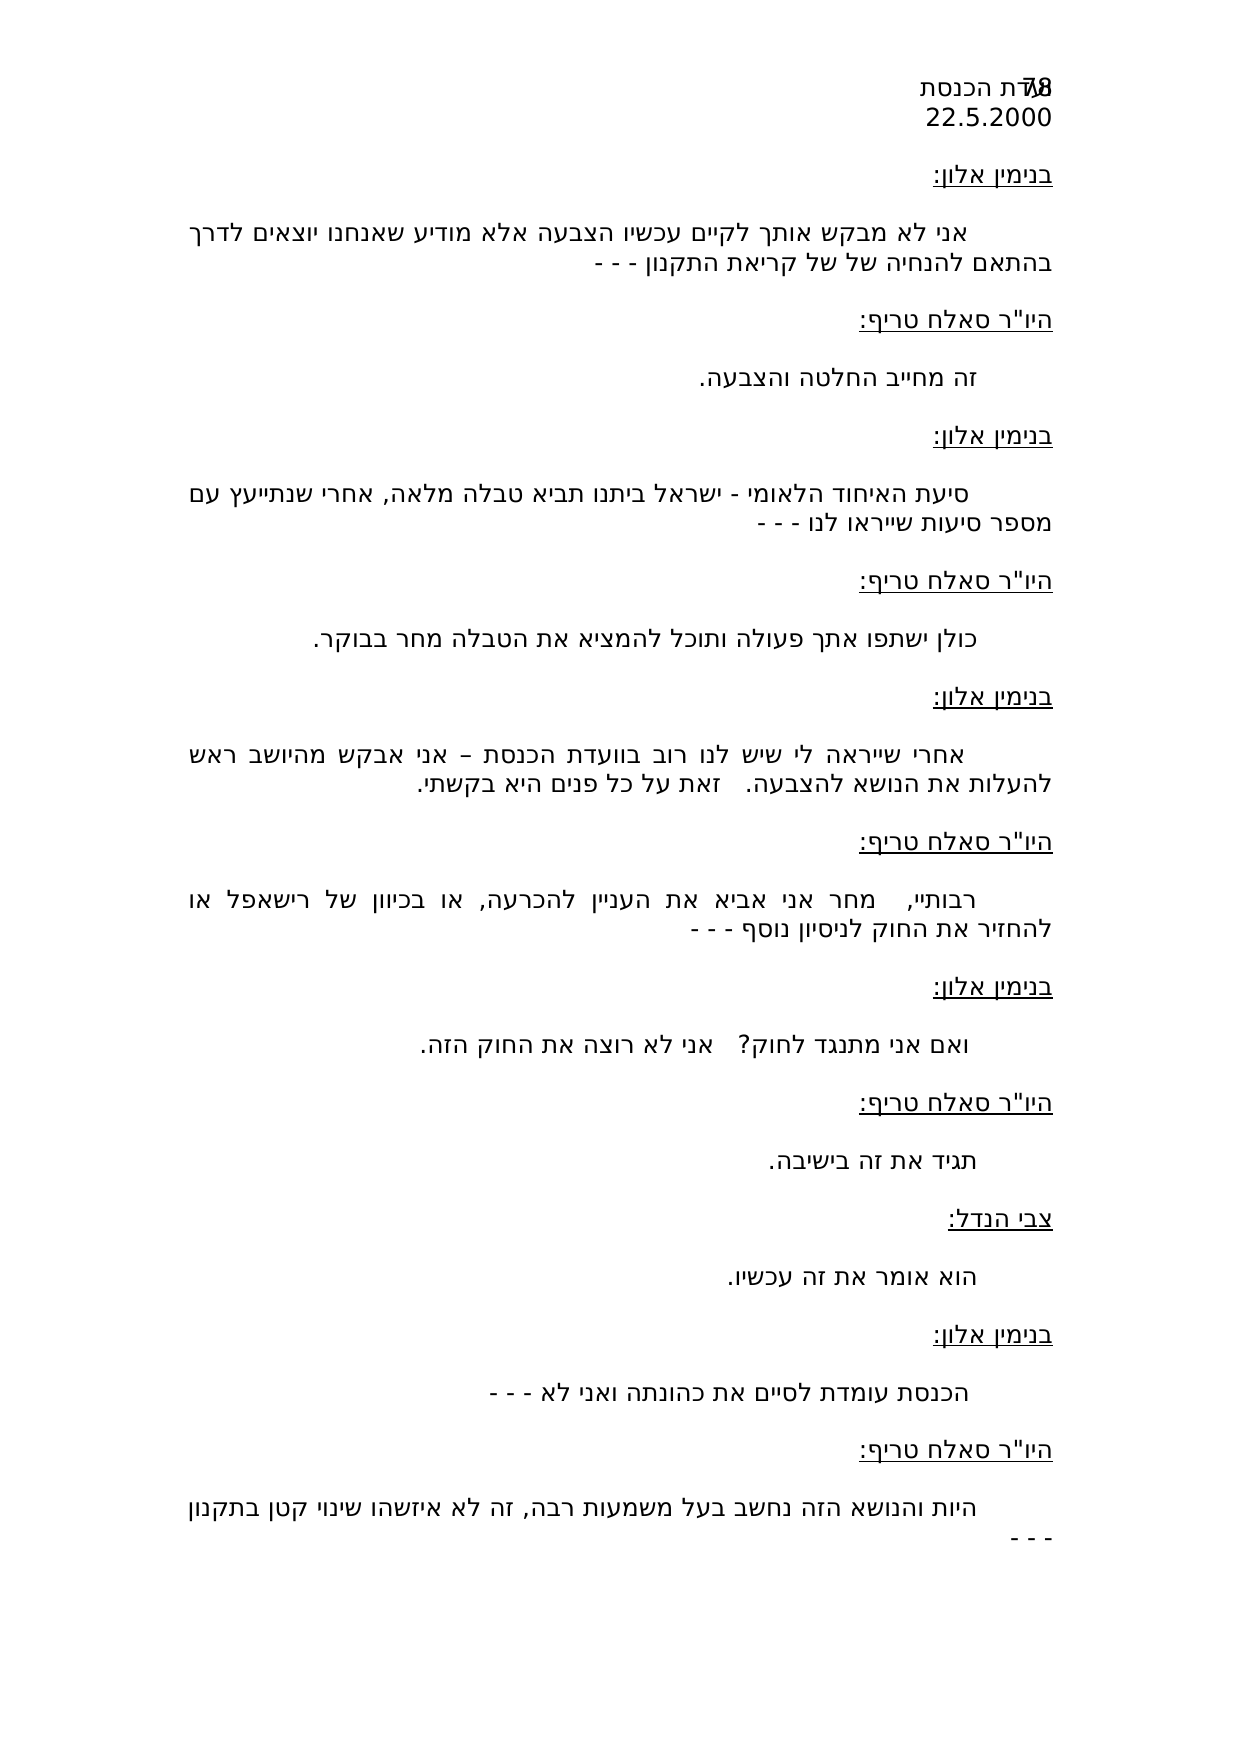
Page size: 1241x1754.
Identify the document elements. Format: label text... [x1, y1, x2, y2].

text היות והנושא הזה נחשב בעל משמעות רבה, זה לא איזשהו שינוי קטן בתקנון - - - [187, 1493, 1053, 1552]
text אני לא מבקש אותך לקיים עכשיו הצבעה אלא מודיע שאנחנו יוצאים לדרך בהתאם להנחיה של של קריאת התקנון - - - [187, 218, 1053, 277]
text היו"ר סאלח טריף: [187, 306, 1053, 335]
text בנימין אלון: [187, 682, 1053, 711]
text זה מחייב החלטה והצבעה. [187, 363, 1053, 393]
text היו"ר סאלח טריף: [187, 566, 1053, 596]
text אחרי שייראה לי שיש לנו רוב בוועדת הכנסת – אני אבקש מהיושב ראש להעלות את הנושא להצבעה. זאת על כל פנים היא בקשתי. [187, 740, 1053, 798]
text תגיד את זה בישיבה. [187, 1146, 1053, 1175]
text בנימין אלון: [187, 161, 1053, 190]
text צבי הנדל: [187, 1204, 1053, 1233]
text הכנסת עומדת לסיים את כהונתה ואני לא - - - [187, 1378, 1053, 1407]
text בנימין אלון: [187, 972, 1053, 1001]
text בנימין אלון: [187, 421, 1053, 451]
text הוא אומר את זה עכשיו. [187, 1262, 1053, 1291]
text סיעת האיחוד הלאומי - ישראל ביתנו תביא טבלה מלאה, אחרי שנתייעץ עם מספר סיעות שייראו לנו - - - [187, 479, 1053, 538]
text היו"ר סאלח טריף: [187, 827, 1053, 856]
text היו"ר סאלח טריף: [187, 1088, 1053, 1117]
text בנימין אלון: [187, 1320, 1053, 1349]
text היו"ר סאלח טריף: [187, 1436, 1053, 1465]
text כולן ישתפו אתך פעולה ותוכל להמציא את הטבלה מחר בבוקר. [187, 624, 1053, 653]
text רבותיי, מחר אני אביא את העניין להכרעה, או בכיוון של רישאפל או להחזיר את החוק לניסיון נוסף - - - [187, 885, 1053, 943]
text ואם אני מתנגד לחוק? אני לא רוצה את החוק הזה. [187, 1030, 1053, 1059]
